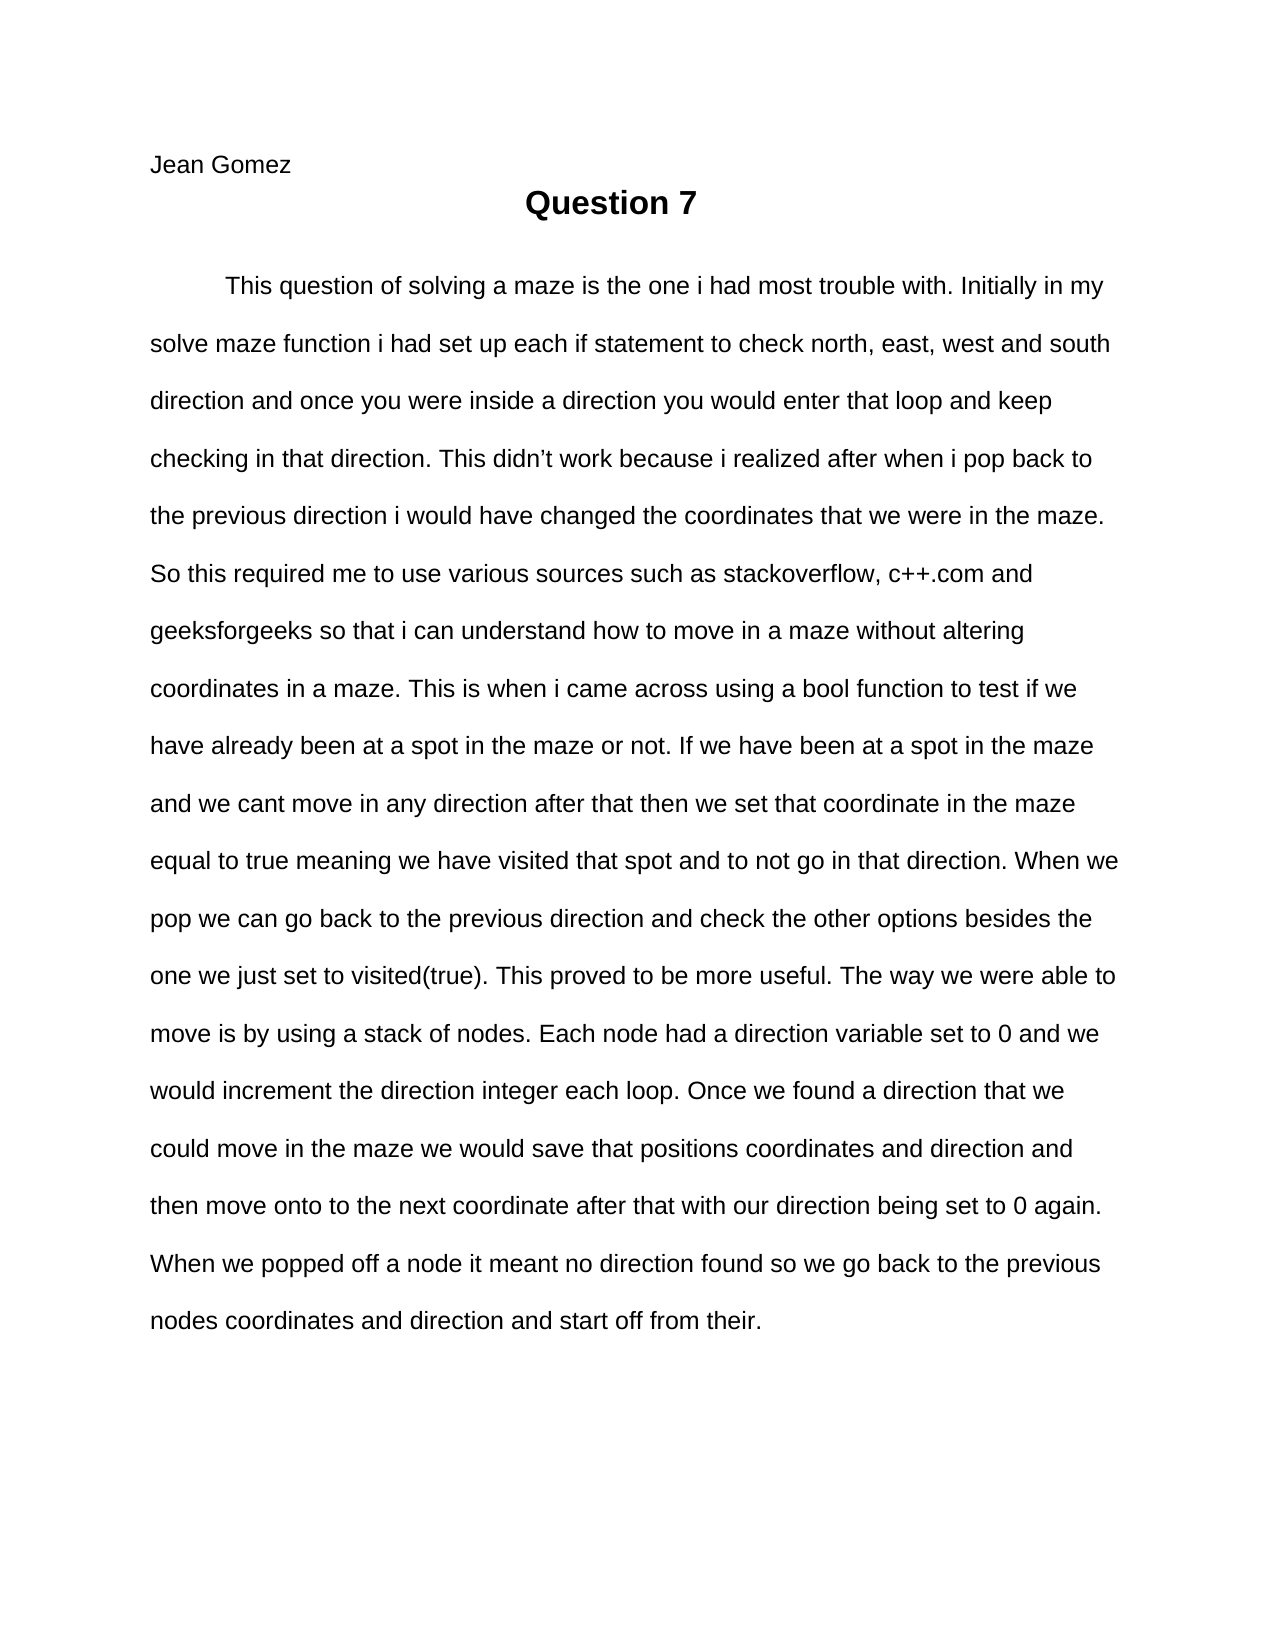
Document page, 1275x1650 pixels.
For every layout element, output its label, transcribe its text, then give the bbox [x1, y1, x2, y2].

text Jean Gomez [150, 150, 1125, 179]
text Question 7 [450, 183, 1125, 221]
text This question of solving a maze is the one i had most trouble with. Initially in my solve maze function i had set up each if statement to check north, east, west and south direction and once you were inside a direction you would enter that loop and keep checking in that direction. This didn’t work because i realized after when i pop back to the previous direction i would have changed the coordinates that we were in the maze. So this required me to use various sources such as stackoverflow, c++.com and geeksforgeeks so that i can understand how to move in a maze without altering coordinates in a maze. This is when i came across using a bool function to test if we have already been at a spot in the maze or not. If we have been at a spot in the maze and we cant move in any direction after that then we set that coordinate in the maze equal to true meaning we have visited that spot and to not go in that direction. When we pop we can go back to the previous direction and check the other options besides the one we just set to visited(true). This proved to be more useful. The way we were able to move is by using a stack of nodes. Each node had a direction variable set to 0 and we would increment the direction integer each loop. Once we found a direction that we could move in the maze we would save that positions coordinates and direction and then move onto to the next coordinate after that with our direction being set to 0 again. When we popped off a node it meant no direction found so we go back to the previous nodes coordinates and direction and start off from their. [150, 271, 1125, 1335]
